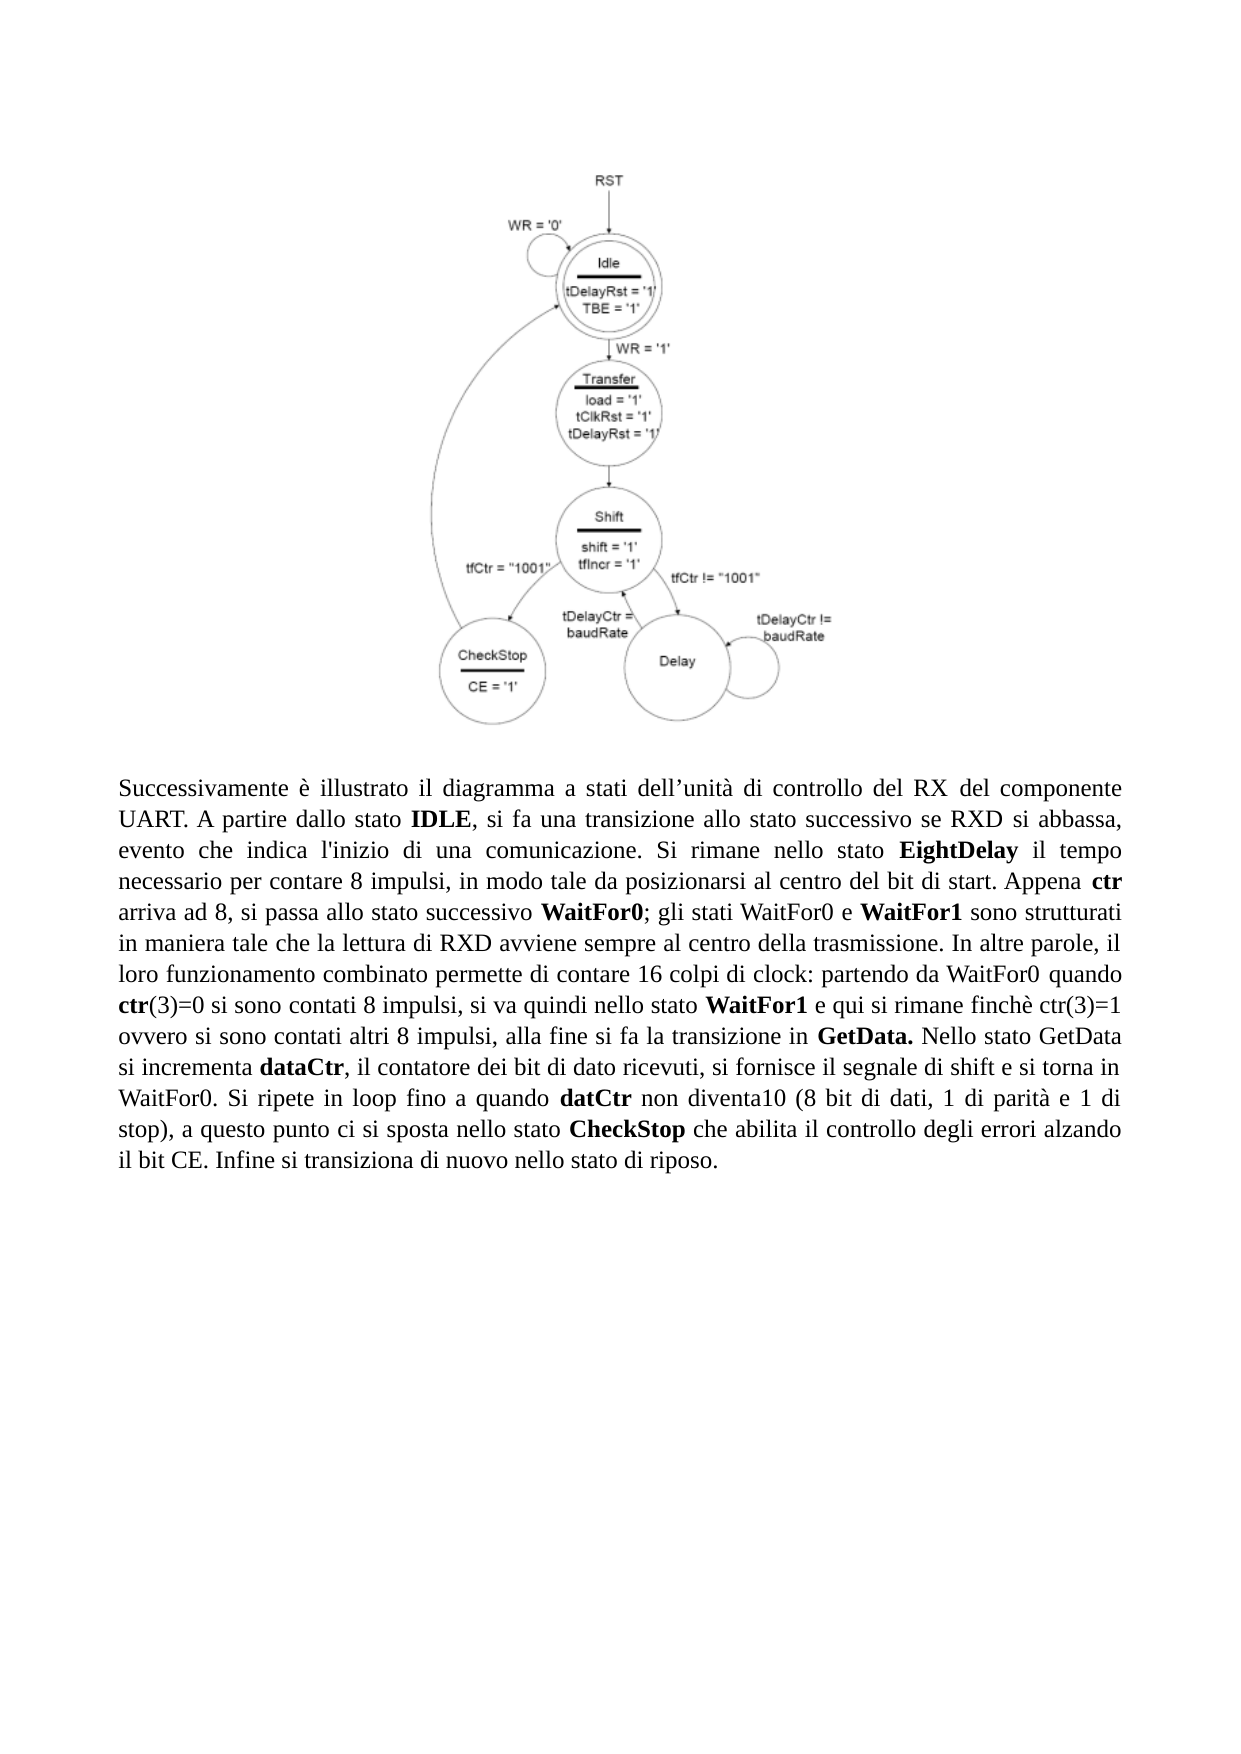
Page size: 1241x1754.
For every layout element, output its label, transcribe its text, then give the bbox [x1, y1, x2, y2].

picture [381, 147, 859, 740]
text Successivamente è illustrato il diagramma a stati dell’unità di controllo del RX del componente UART. A partire dallo stato IDLE, si fa una transizione allo stato successivo se RXD si abbassa, evento che indica l'inizio di una comunicazione. Si rimane nello stato EightDelay il tempo necessario per contare 8 impulsi, in modo tale da posizionarsi al centro del bit di start. Appena ctr arriva ad 8, si passa allo stato successivo WaitFor0; gli stati WaitFor0 e WaitFor1 sono strutturati in maniera tale che la lettura di RXD avviene sempre al centro della trasmissione. In altre parole, il loro funzionamento combinato permette di contare 16 colpi di clock: partendo da WaitFor0 quando ctr(3)=0 si sono contati 8 impulsi, si va quindi nello stato WaitFor1 e qui si rimane finchè ctr(3)=1 ovvero si sono contati altri 8 impulsi, alla fine si fa la transizione in GetData. Nello stato GetData si incrementa dataCtr, il contatore dei bit di dato ricevuti, si fornisce il segnale di shift e si torna in WaitFor0. Si ripete in loop fino a quando datCtr non diventa10 (8 bit di dati, 1 di parità e 1 di stop), a questo punto ci si sposta nello stato CheckStop che abilita il controllo degli errori alzando il bit CE. Infine si transiziona di nuovo nello stato di riposo. [118, 773, 1122, 1174]
